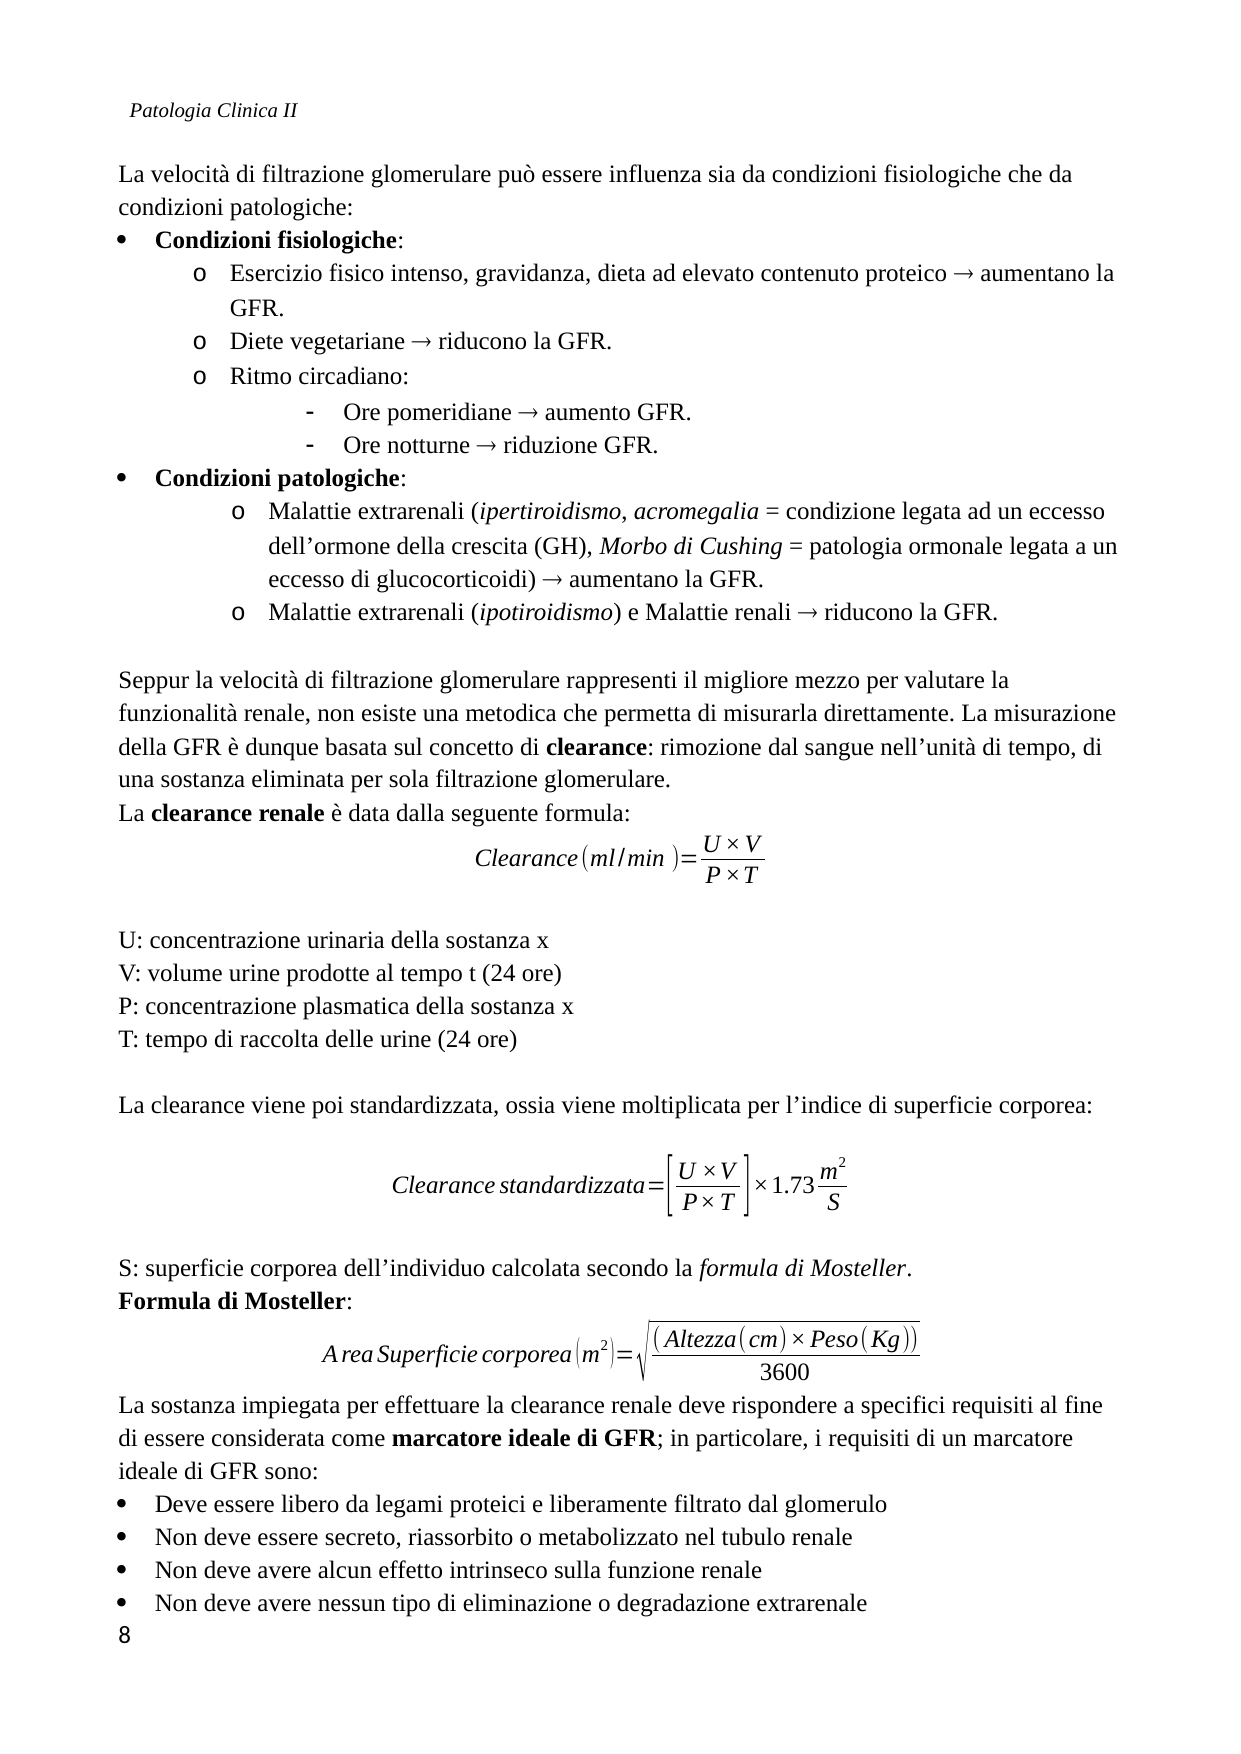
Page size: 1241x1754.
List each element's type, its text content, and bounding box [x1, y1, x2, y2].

list Ore notturne riduzione GFR. [306, 430, 1122, 459]
list Non deve essere secreto, riassorbito o metabolizzato nel tubulo renale [117, 1522, 1122, 1551]
text La velocità di filtrazione glomerulare può essere influenza sia da condizioni fisiologiche che da condizioni patologiche: [118, 159, 1122, 221]
text P: concentrazione plasmatica della sostanza x [118, 991, 1122, 1019]
text U: concentrazione urinaria della sostanza x [118, 894, 1122, 953]
list Malattie extrarenali (ipertiroidismo, acromegalia = condizione legata ad un eccesso dell’ormone della crescita (GH), Morbo di Cushing = patologia ormonale legata a un eccesso di glucocorticoidi) aumentano la GFR. [231, 496, 1122, 593]
list Malattie extrarenali (ipotiroidismo) e Malattie renali riducono la GFR. [231, 597, 1122, 628]
list Non deve avere alcun effetto intrinseco sulla funzione renale [117, 1555, 1122, 1584]
list Ore pomeridiane aumento GFR. [306, 397, 1122, 426]
text La clearance viene poi standardizzata, ossia viene moltiplicata per l’indice di superficie corporea: [118, 1090, 1122, 1118]
list Deve essere libero da legami proteici e liberamente filtrato dal glomerulo [117, 1489, 1122, 1518]
text La clearance renale è data dalla seguente formula: [118, 798, 1122, 826]
list Esercizio fisico intenso, gravidanza, dieta ad elevato contenuto proteico aumentano la GFR. [192, 258, 1122, 322]
text V: volume urine prodotte al tempo t (24 ore) [118, 958, 1122, 986]
text T: tempo di raccolta delle urine (24 ore) [118, 1024, 1122, 1052]
list Condizioni patologiche: [117, 463, 1122, 492]
list Ritmo circadiano: [192, 361, 1122, 392]
list Diete vegetariane riducono la GFR. [192, 326, 1122, 357]
list Non deve avere nessun tipo di eliminazione o degradazione extrarenale [117, 1588, 1122, 1617]
text La sostanza impiegata per effettuare la clearance renale deve rispondere a specifici requisiti al fine di essere considerata come marcatore ideale di GFR; in particolare, i requisiti di un marcatore ideale di GFR sono: [118, 1390, 1122, 1485]
text Seppur la velocità di filtrazione glomerulare rappresenti il migliore mezzo per valutare la funzionalità renale, non esiste una metodica che permetta di misurarla direttamente. La misurazione della GFR è dunque basata sul concetto di clearance: rimozione dal sangue nell’unità di tempo, di una sostanza eliminata per sola filtrazione glomerulare. [118, 666, 1122, 793]
list Condizioni fisiologiche: [117, 225, 1122, 254]
text S: superficie corporea dell’individuo calcolata secondo la formula di Mosteller. Formula di Mosteller: [118, 1253, 1122, 1315]
